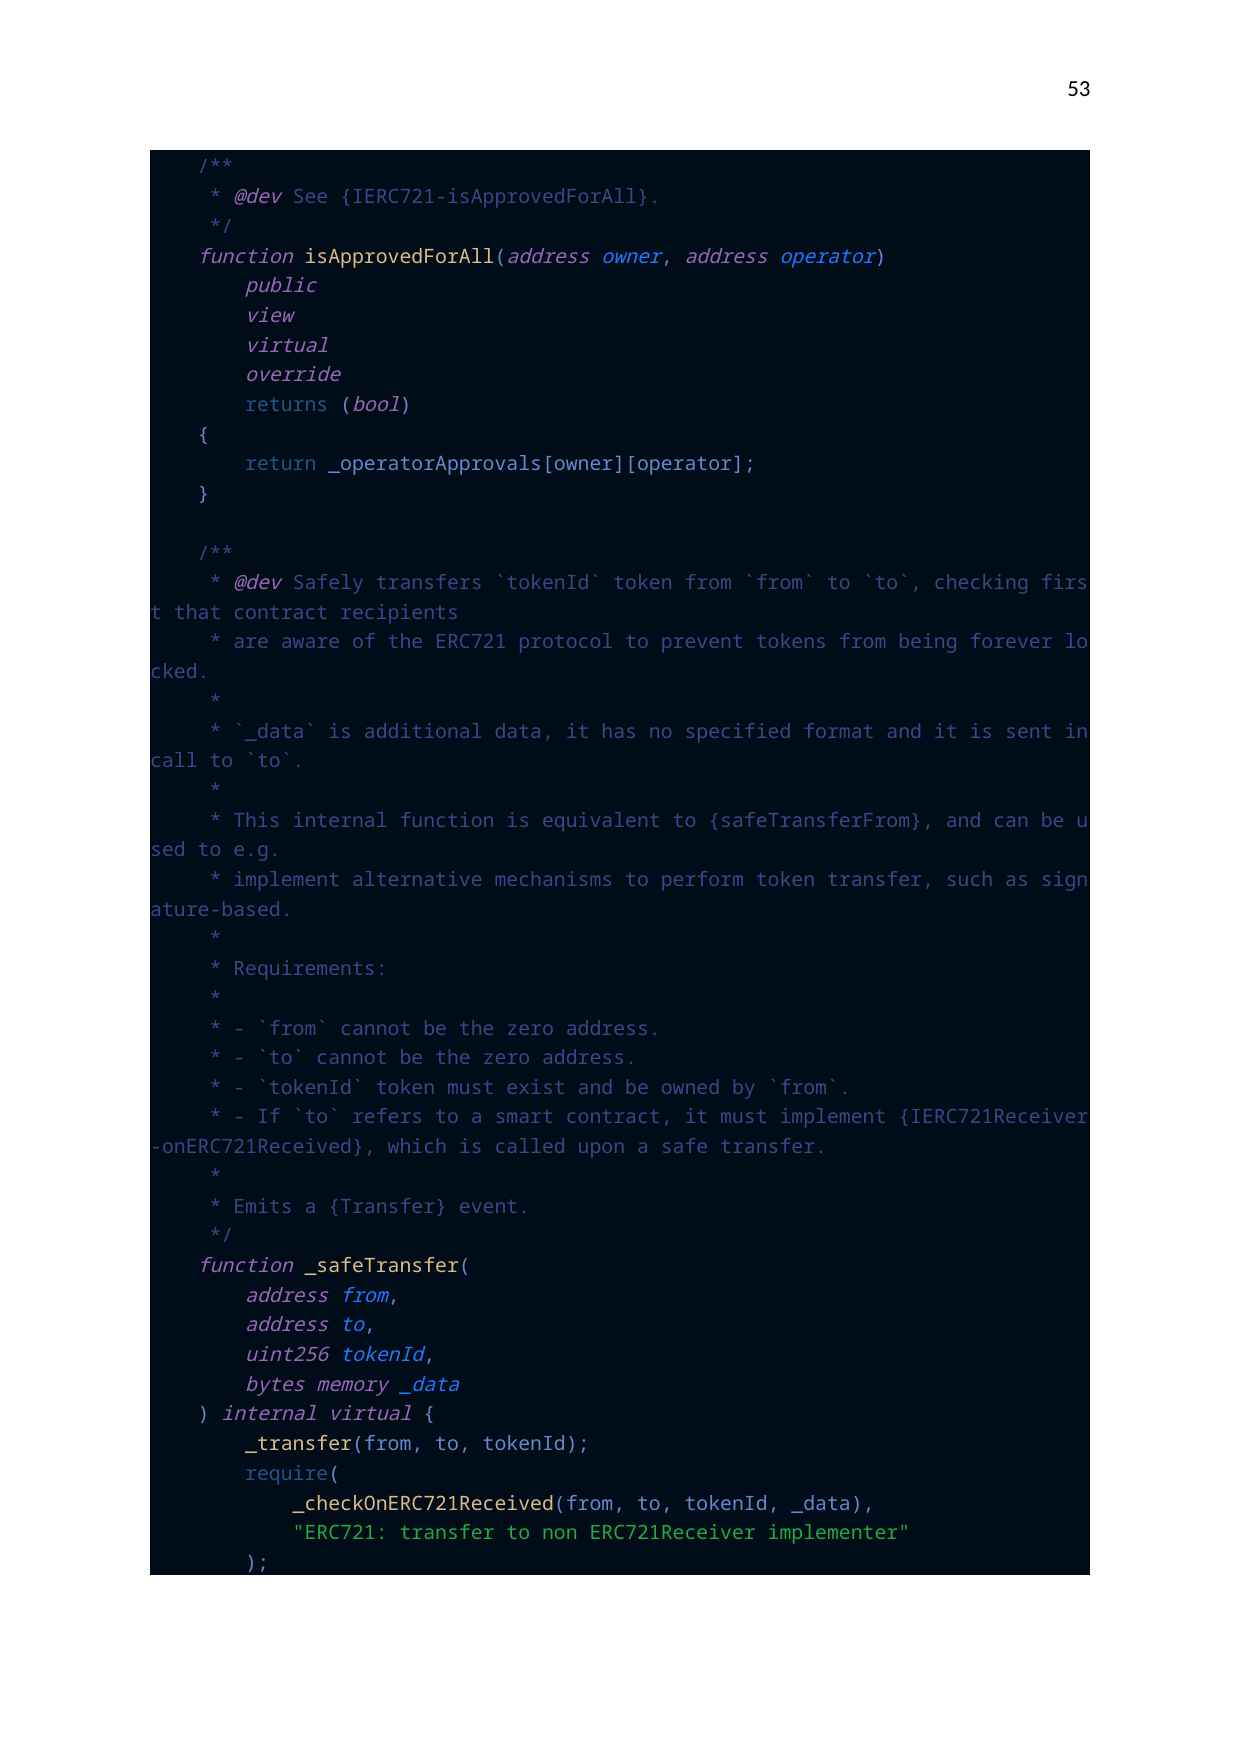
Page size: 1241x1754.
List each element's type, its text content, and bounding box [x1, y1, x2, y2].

text * [150, 981, 1090, 1011]
text * are aware of the ERC721 protocol to prevent tokens from being forever locked. [150, 625, 1090, 684]
text * [150, 1159, 1090, 1189]
text return _operatorApprovals[owner][operator]; [150, 447, 1090, 477]
text ); [150, 1545, 1090, 1575]
text * @dev Safely transfers `tokenId` token from `from` to `to`, checking first that contract recipients [150, 566, 1090, 625]
text "ERC721: transfer to non ERC721Receiver implementer" [150, 1516, 1090, 1545]
text * Emits a {Transfer} event. [150, 1189, 1090, 1219]
text address from, [150, 1278, 1090, 1308]
text * Requirements: [150, 952, 1090, 981]
text * - `to` cannot be the zero address. [150, 1041, 1090, 1070]
text /** [150, 536, 1090, 566]
text * [150, 922, 1090, 952]
text uint256 tokenId, [150, 1338, 1090, 1367]
text * - If `to` refers to a smart contract, it must implement {IERC721Receiver-onERC721Received}, which is called upon a safe transfer. [150, 1100, 1090, 1159]
text address to, [150, 1308, 1090, 1338]
text function _safeTransfer( [150, 1248, 1090, 1278]
text virtual [150, 328, 1090, 358]
text * [150, 773, 1090, 803]
text public [150, 269, 1090, 298]
text returns (bool) [150, 388, 1090, 417]
text _checkOnERC721Received(from, to, tokenId, _data), [150, 1486, 1090, 1516]
text { [150, 417, 1090, 447]
text * [150, 684, 1090, 714]
text */ [150, 1219, 1090, 1248]
text override [150, 358, 1090, 388]
text _transfer(from, to, tokenId); [150, 1427, 1090, 1456]
text view [150, 298, 1090, 328]
text * `_data` is additional data, it has no specified format and it is sent in call to `to`. [150, 714, 1090, 773]
text * implement alternative mechanisms to perform token transfer, such as signature-based. [150, 863, 1090, 922]
text } [150, 477, 1090, 506]
text * @dev See {IERC721-isApprovedForAll}. [150, 180, 1090, 209]
text function isApprovedForAll(address owner, address operator) [150, 239, 1090, 269]
text require( [150, 1456, 1090, 1486]
text * - `tokenId` token must exist and be owned by `from`. [150, 1070, 1090, 1100]
text ) internal virtual { [150, 1397, 1090, 1427]
text bytes memory _data [150, 1367, 1090, 1397]
text /** [150, 150, 1090, 180]
text * - `from` cannot be the zero address. [150, 1011, 1090, 1041]
text */ [150, 209, 1090, 239]
text * This internal function is equivalent to {safeTransferFrom}, and can be used to e.g. [150, 803, 1090, 863]
